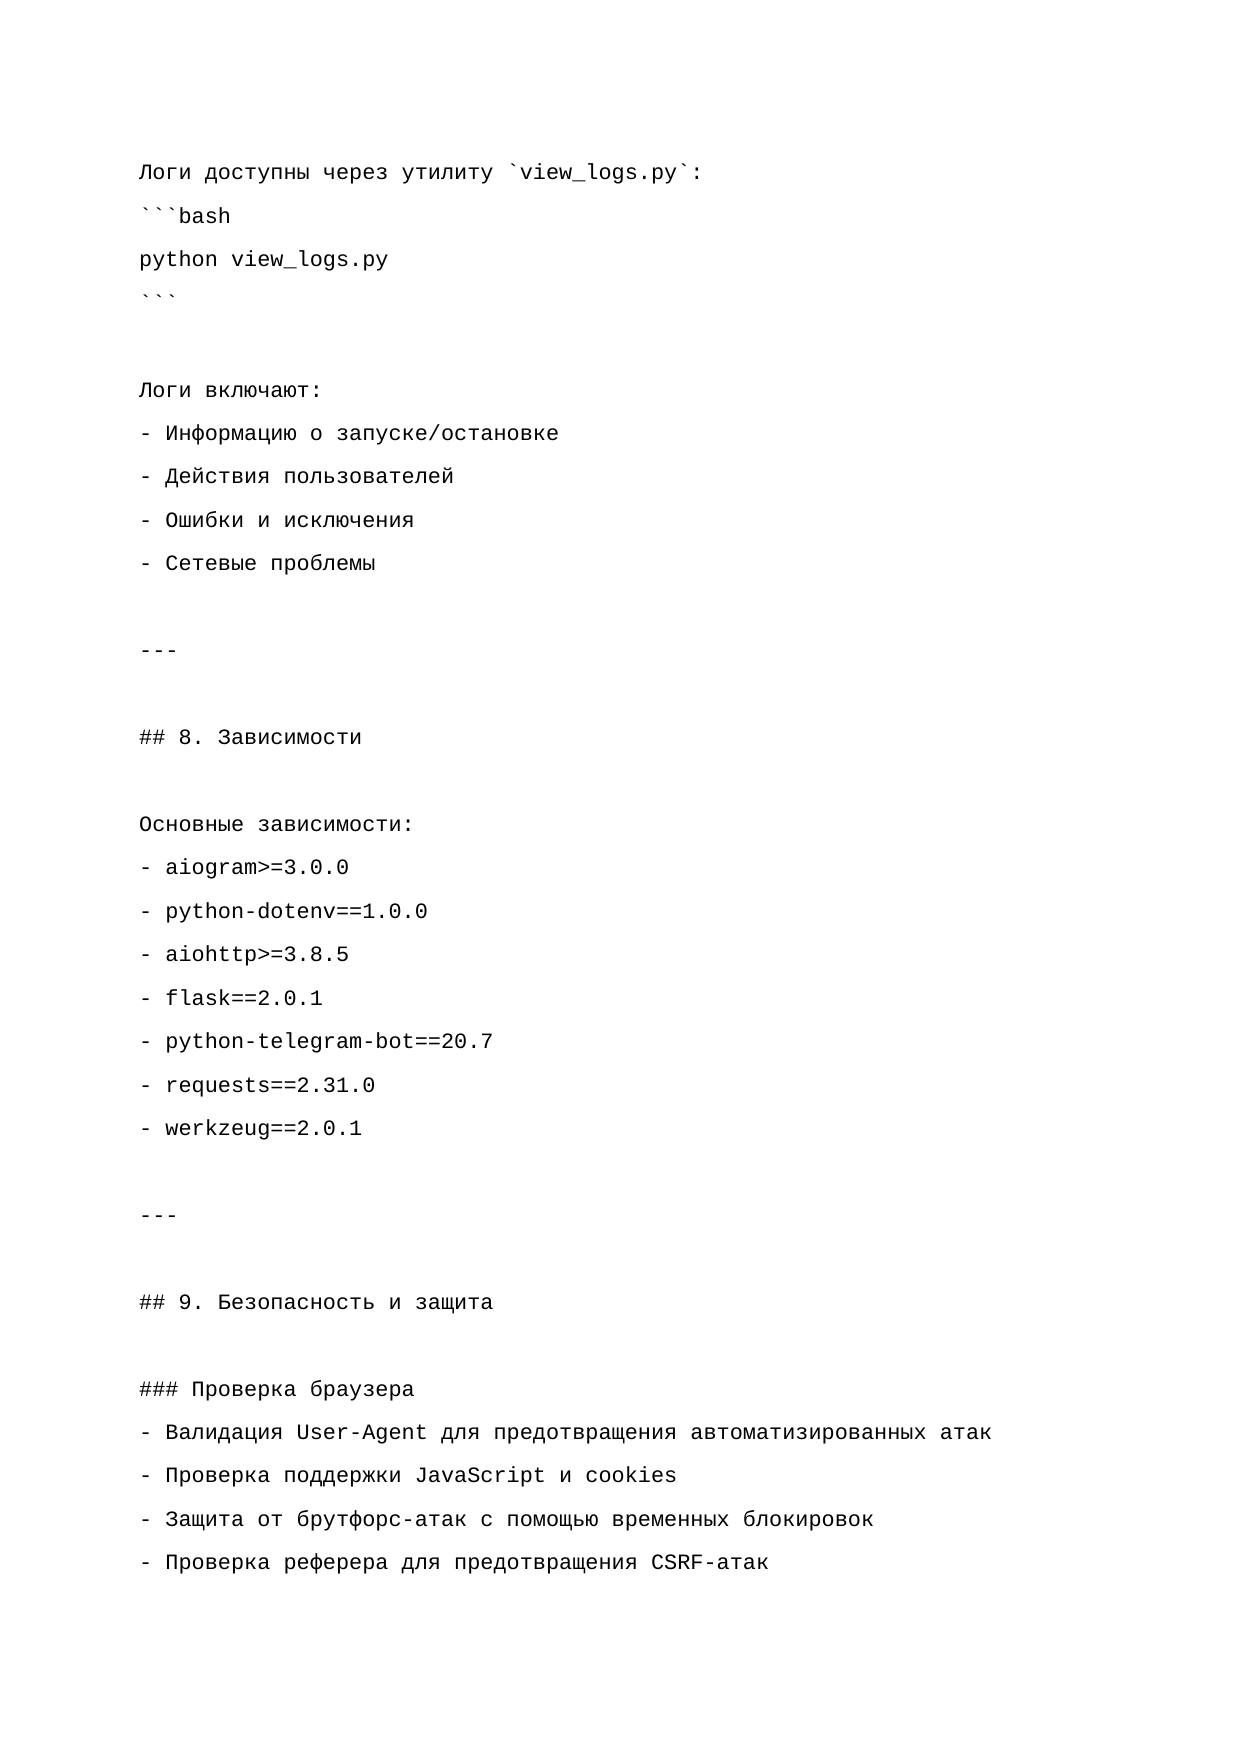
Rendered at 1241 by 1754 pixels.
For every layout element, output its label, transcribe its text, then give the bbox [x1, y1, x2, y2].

text - Проверка поддержки JavaScript и cookies [139, 1465, 1101, 1489]
text ``` [139, 292, 1101, 317]
text - aiohttp>=3.8.5 [139, 943, 1101, 968]
text Основные зависимости: [139, 813, 1101, 838]
text - flask==2.0.1 [139, 987, 1101, 1012]
text python view_logs.py [139, 248, 1101, 273]
text ```bash [139, 205, 1101, 230]
text --- [139, 1204, 1101, 1229]
text - python-telegram-bot==20.7 [139, 1030, 1101, 1055]
text - aiogram>=3.0.0 [139, 857, 1101, 881]
text ## 8. Зависимости [139, 726, 1101, 751]
text - werkzeug==2.0.1 [139, 1117, 1101, 1142]
text - Валидация User-Agent для предотвращения автоматизированных атак [139, 1421, 1101, 1446]
text --- [139, 639, 1101, 664]
text - Защита от брутфорс-атак с помощью временных блокировок [139, 1508, 1101, 1533]
text - Действия пользователей [139, 466, 1101, 490]
text - python-dotenv==1.0.0 [139, 900, 1101, 925]
text - Проверка реферера для предотвращения CSRF-атак [139, 1552, 1101, 1576]
text ## 9. Безопасность и защита [139, 1291, 1101, 1316]
text ### Проверка браузера [139, 1378, 1101, 1403]
text - Сетевые проблемы [139, 552, 1101, 577]
text - requests==2.31.0 [139, 1074, 1101, 1098]
text Логи включают: [139, 379, 1101, 403]
text - Информацию о запуске/остановке [139, 422, 1101, 447]
text Логи доступны через утилиту `view_logs.py`: [139, 162, 1101, 186]
text - Ошибки и исключения [139, 509, 1101, 534]
